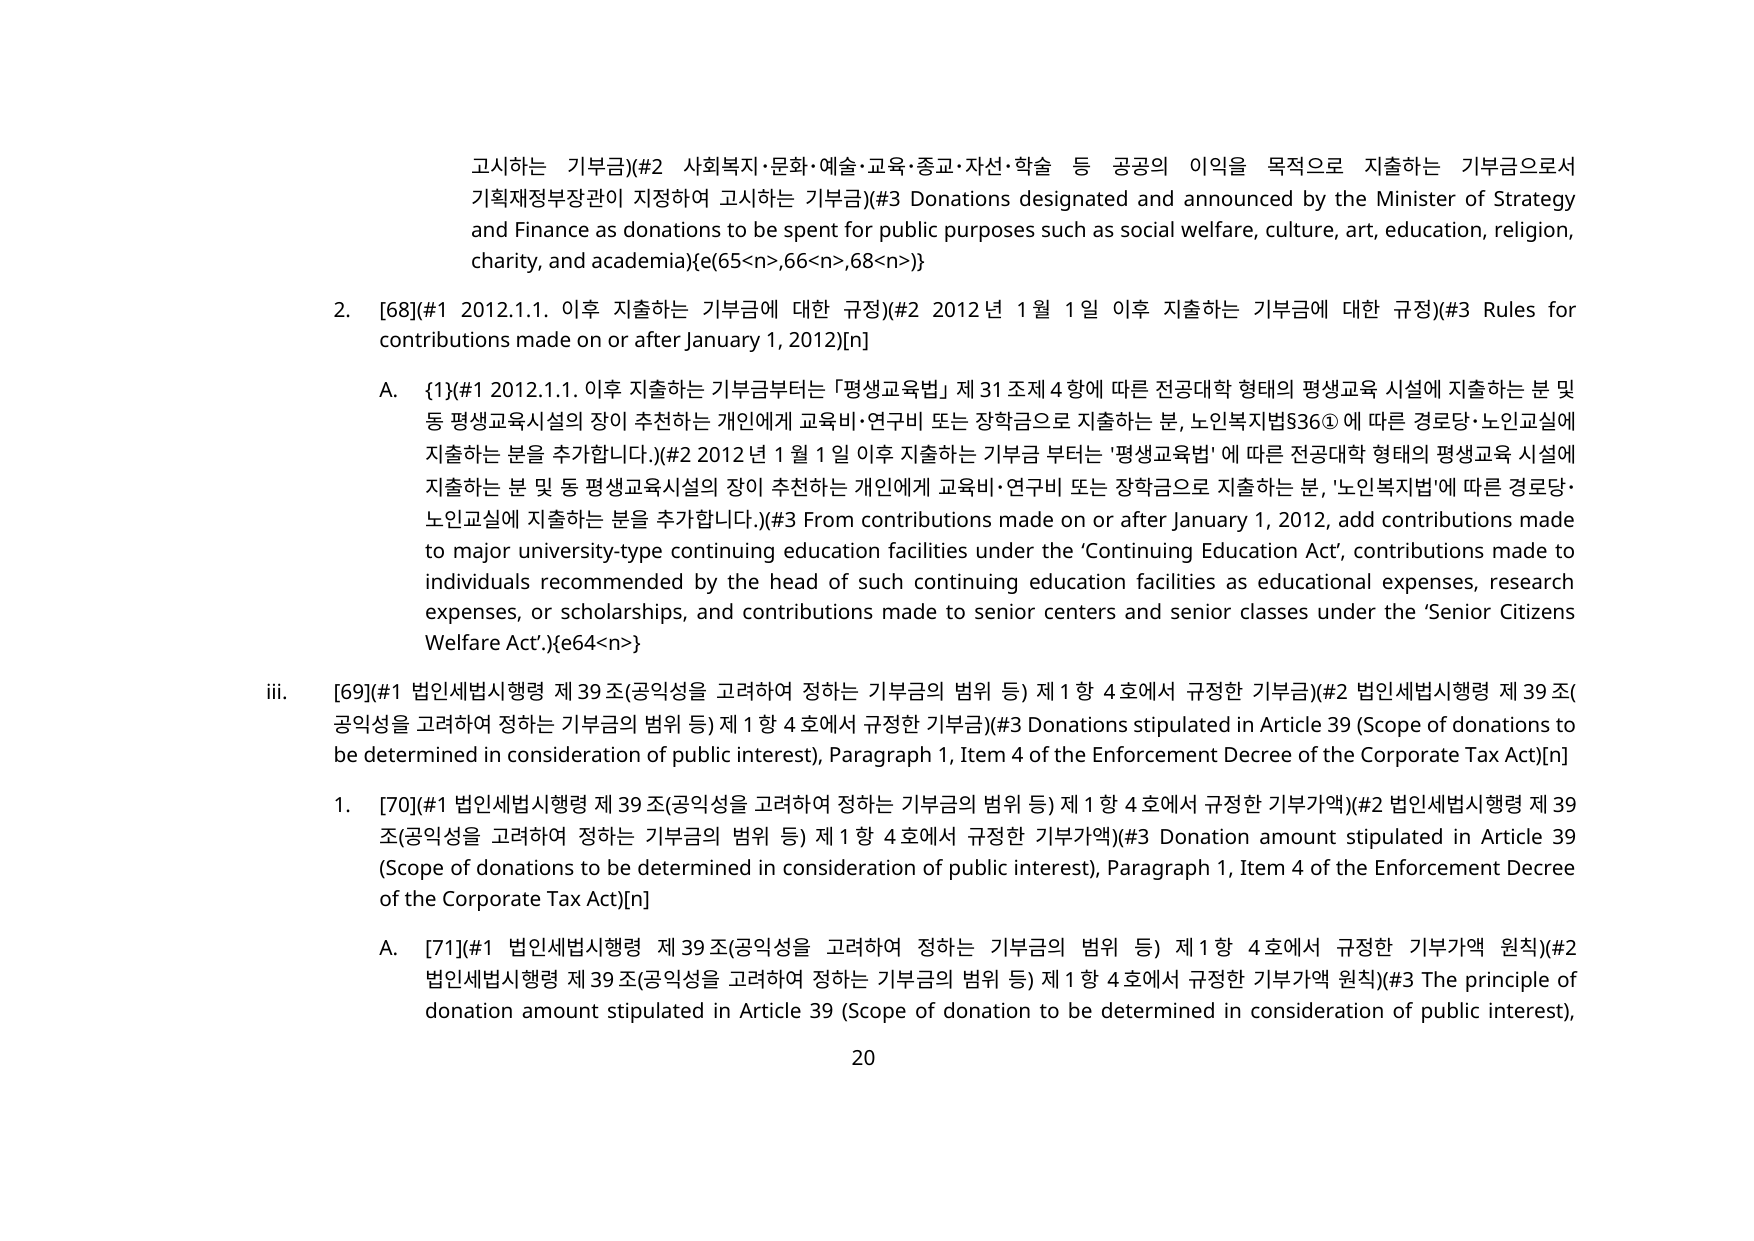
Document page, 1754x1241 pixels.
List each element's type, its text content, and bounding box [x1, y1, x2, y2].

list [379, 931, 1577, 1025]
list [69](#1 법인세법시행령 제39조(공익성을 고려하여 정하는 기부금의 범위 등) 제1항 4호에서 규정한 기부금)(#2 법인세법시행령 제39조(공익성을 고려하여 정하는 기부금의 범위 등) 제1항 4호에서 규정한 기부금)(#3 Donations stipulated in Article 39 (Scope of donations to be determined in consideration of public interest), Paragraph 1, Item 4 of the Enforcement Decree of the Corporate Tax Act)[n] [287, 675, 1577, 769]
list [425, 150, 1577, 274]
list [68](#1 2012.1.1. 이후 지출하는 기부금에 대한 규정)(#2 2012년 1월 1일 이후 지출하는 기부금에 대한 규정)(#3 Rules for contributions made on or after January 1, 2012)[n] [333, 293, 1577, 354]
list [70](#1 법인세법시행령 제39조(공익성을 고려하여 정하는 기부금의 범위 등) 제1항 4호에서 규정한 기부가액)(#2 법인세법시행령 제39조(공익성을 고려하여 정하는 기부금의 범위 등) 제1항 4호에서 규정한 기부가액)(#3 Donation amount stipulated in Article 39 (Scope of donations to be determined in consideration of public interest), Paragraph 1, Item 4 of the Enforcement Decree of the Corporate Tax Act)[n] [333, 788, 1577, 912]
list {1}(#1 2012.1.1. 이후 지출하는 기부금부터는 ｢평생교육법｣ 제31조제4항에 따른 전공대학 형태의 평생교육 시설에 지출하는 분 및 동 평생교육시설의 장이 추천하는 개인에게 교육비･연구비 또는 장학금으로 지출하는 분, 노인복지법§36①에 따른 경로당･노인교실에 지출하는 분을 추가합니다.)(#2 2012년 1월 1일 이후 지출하는 기부금 부터는 '평생교육법' 에 따른 전공대학 형태의 평생교육 시설에 지출하는 분 및 동 평생교육시설의 장이 추천하는 개인에게 교육비･연구비 또는 장학금으로 지출하는 분, '노인복지법'에 따른 경로당･노인교실에 지출하는 분을 추가합니다.)(#3 From contributions made on or after January 1, 2012, add contributions made to major university-type continuing education facilities under the ‘Continuing Education Act’, contributions made to individuals recommended by the head of such continuing education facilities as educational expenses, research expenses, or scholarships, and contributions made to senior centers and senior classes under the ‘Senior Citizens Welfare Act’.){e64<n>} [379, 373, 1577, 657]
